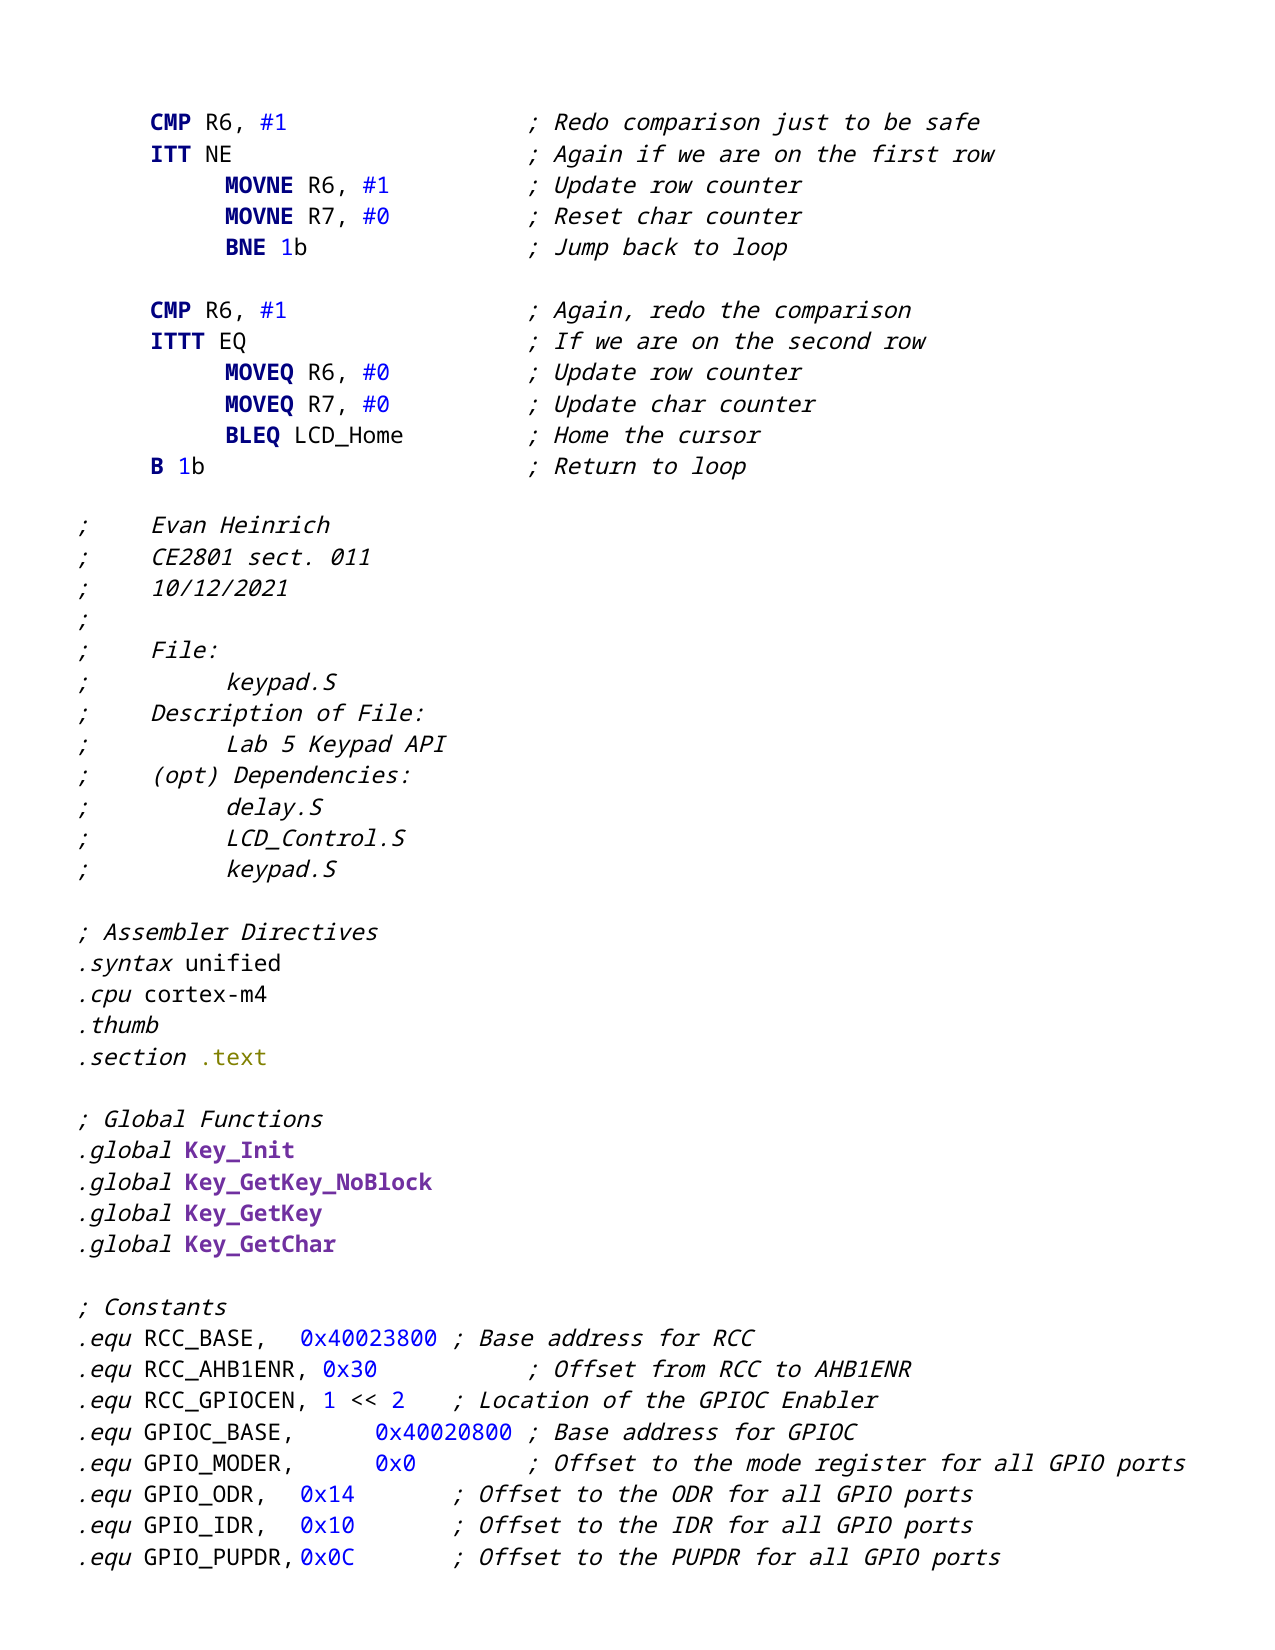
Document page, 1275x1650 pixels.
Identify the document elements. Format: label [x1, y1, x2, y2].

text [75, 509, 1200, 1572]
text [75, 75, 1200, 509]
